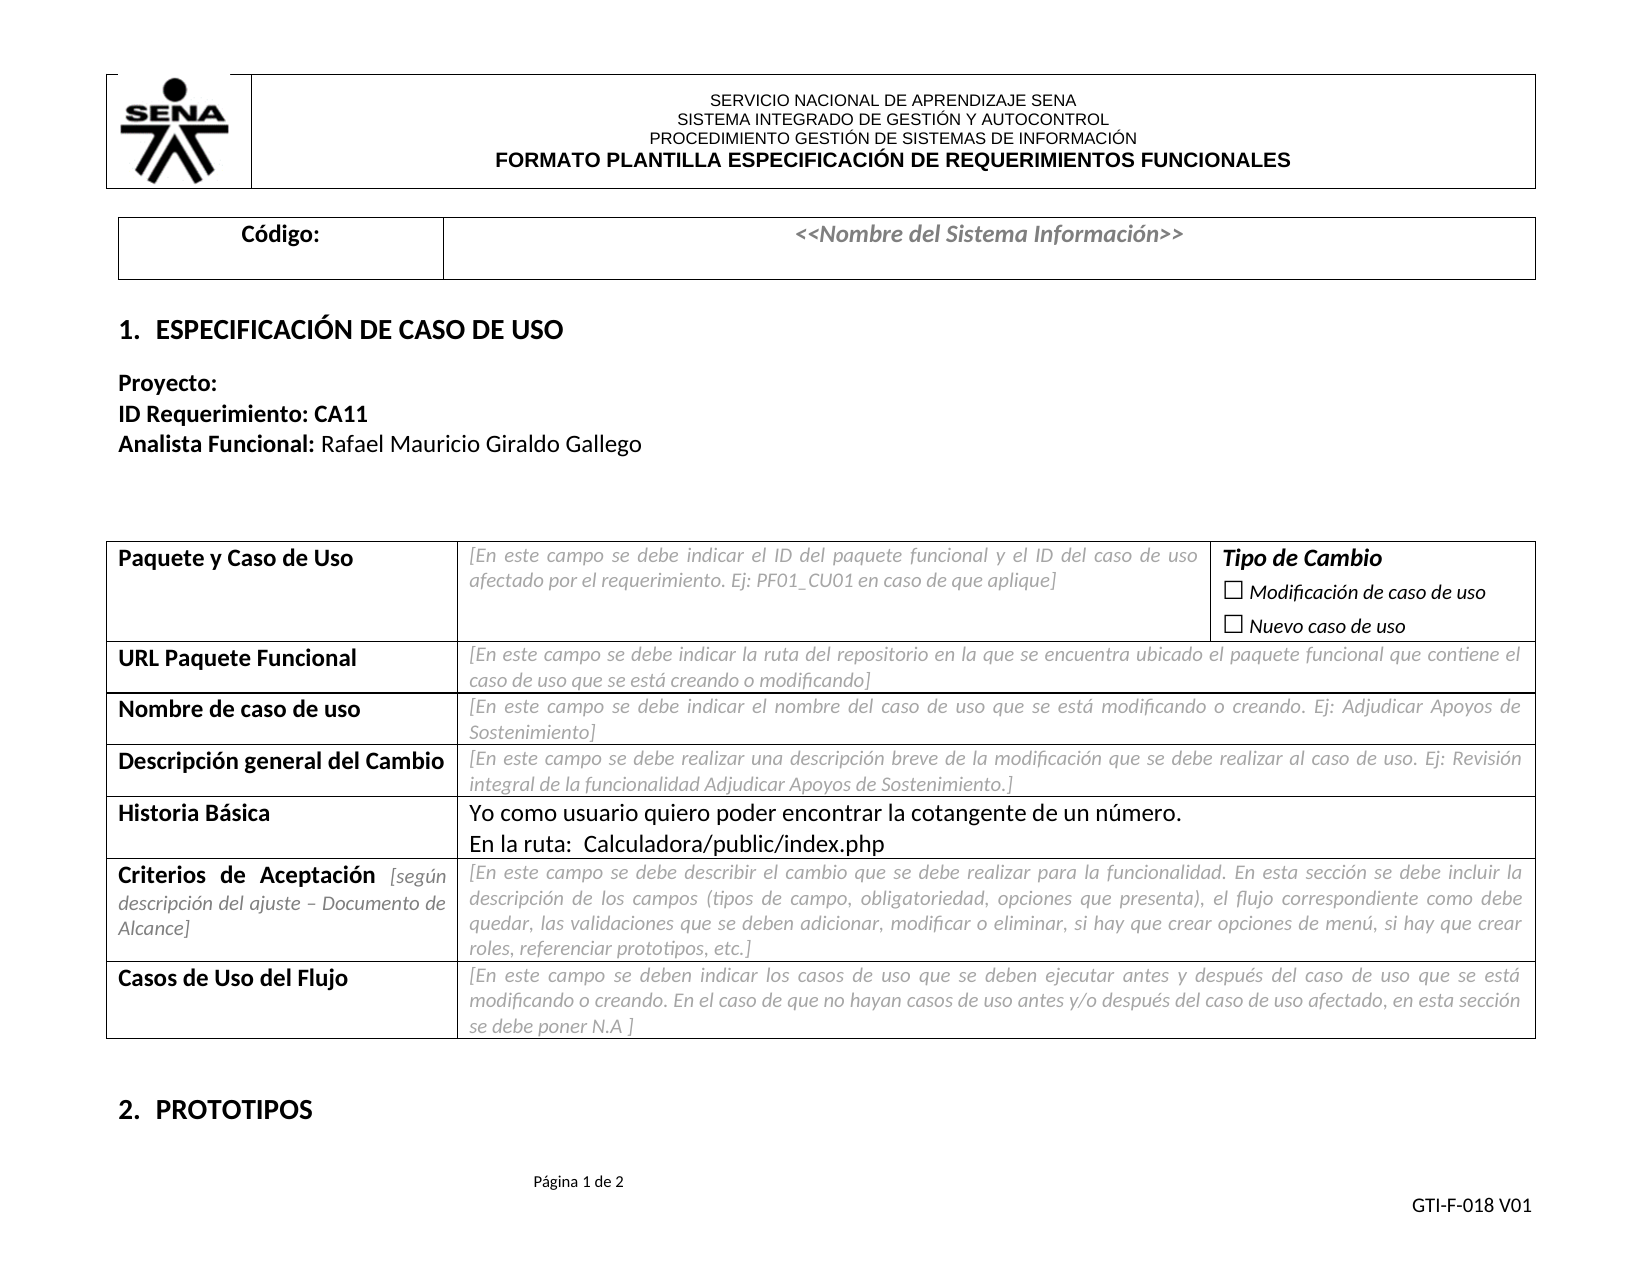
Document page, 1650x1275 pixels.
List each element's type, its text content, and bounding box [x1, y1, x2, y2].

table_header [En este campo se debe indicar el ID del paquete funcional y el ID del caso de uso afectado por el requerimiento. Ej: PF01_CU01 en caso de que aplique] [458, 542, 1210, 641]
table_cell Casos de Uso del Flujo [107, 962, 457, 1038]
table_cell Yo como usuario quiero poder encontrar la cotangente de un número. En la ruta: Calculadora/public/index.php [458, 797, 1535, 858]
table_cell [En este campo se debe describir el cambio que se debe realizar para la funcionalidad. En esta sección se debe incluir la descripción de los campos (tipos de campo, obligatoriedad, opciones que presenta), el flujo correspondiente como debe quedar, las validaciones que se deben adicionar, modificar o eliminar, si hay que crear opciones de menú, si hay que crear roles, referenciar prototipos, etc.] [458, 859, 1535, 961]
table_cell Descripción general del Cambio [107, 745, 457, 796]
table_header <<Nombre del Sistema Información>> [444, 218, 1535, 279]
text Analista Funcional: Rafael Mauricio Giraldo Gallego [118, 428, 1532, 459]
table_cell URL Paquete Funcional [107, 642, 457, 692]
picture [118, 74, 231, 188]
text Proyecto: [118, 367, 1532, 398]
table_cell Historia Básica [107, 797, 457, 858]
text ID Requerimiento: CA11 [118, 398, 1532, 428]
table_cell [En este campo se debe realizar una descripción breve de la modificación que se debe realizar al caso de uso. Ej: Revisión integral de la funcionalidad Adjudicar Apoyos de Sostenimiento.] [458, 745, 1535, 796]
table_header Tipo de Cambio Modificación de caso de uso Nuevo caso de uso [1211, 542, 1535, 641]
table_cell Criterios de Aceptación [según descripción del ajuste – Documento de Alcance] [107, 859, 457, 961]
list ESPECIFICACIÓN DE CASO DE USO [118, 311, 1532, 347]
table_cell Nombre de caso de uso [107, 694, 457, 744]
table_cell [En este campo se debe indicar la ruta del repositorio en la que se encuentra ubicado el paquete funcional que contiene el caso de uso que se está creando o modificando] [458, 642, 1535, 692]
table_cell [En este campo se deben indicar los casos de uso que se deben ejecutar antes y después del caso de uso que se está modificando o creando. En el caso de que no hayan casos de uso antes y/o después del caso de uso afectado, en esta sección se debe poner N.A ] [458, 962, 1535, 1038]
table_header Paquete y Caso de Uso [107, 542, 457, 641]
table_header Código: [119, 218, 443, 279]
list PROTOTIPOS [118, 1091, 1532, 1126]
table_cell [En este campo se debe indicar el nombre del caso de uso que se está modificando o creando. Ej: Adjudicar Apoyos de Sostenimiento] [458, 694, 1535, 744]
